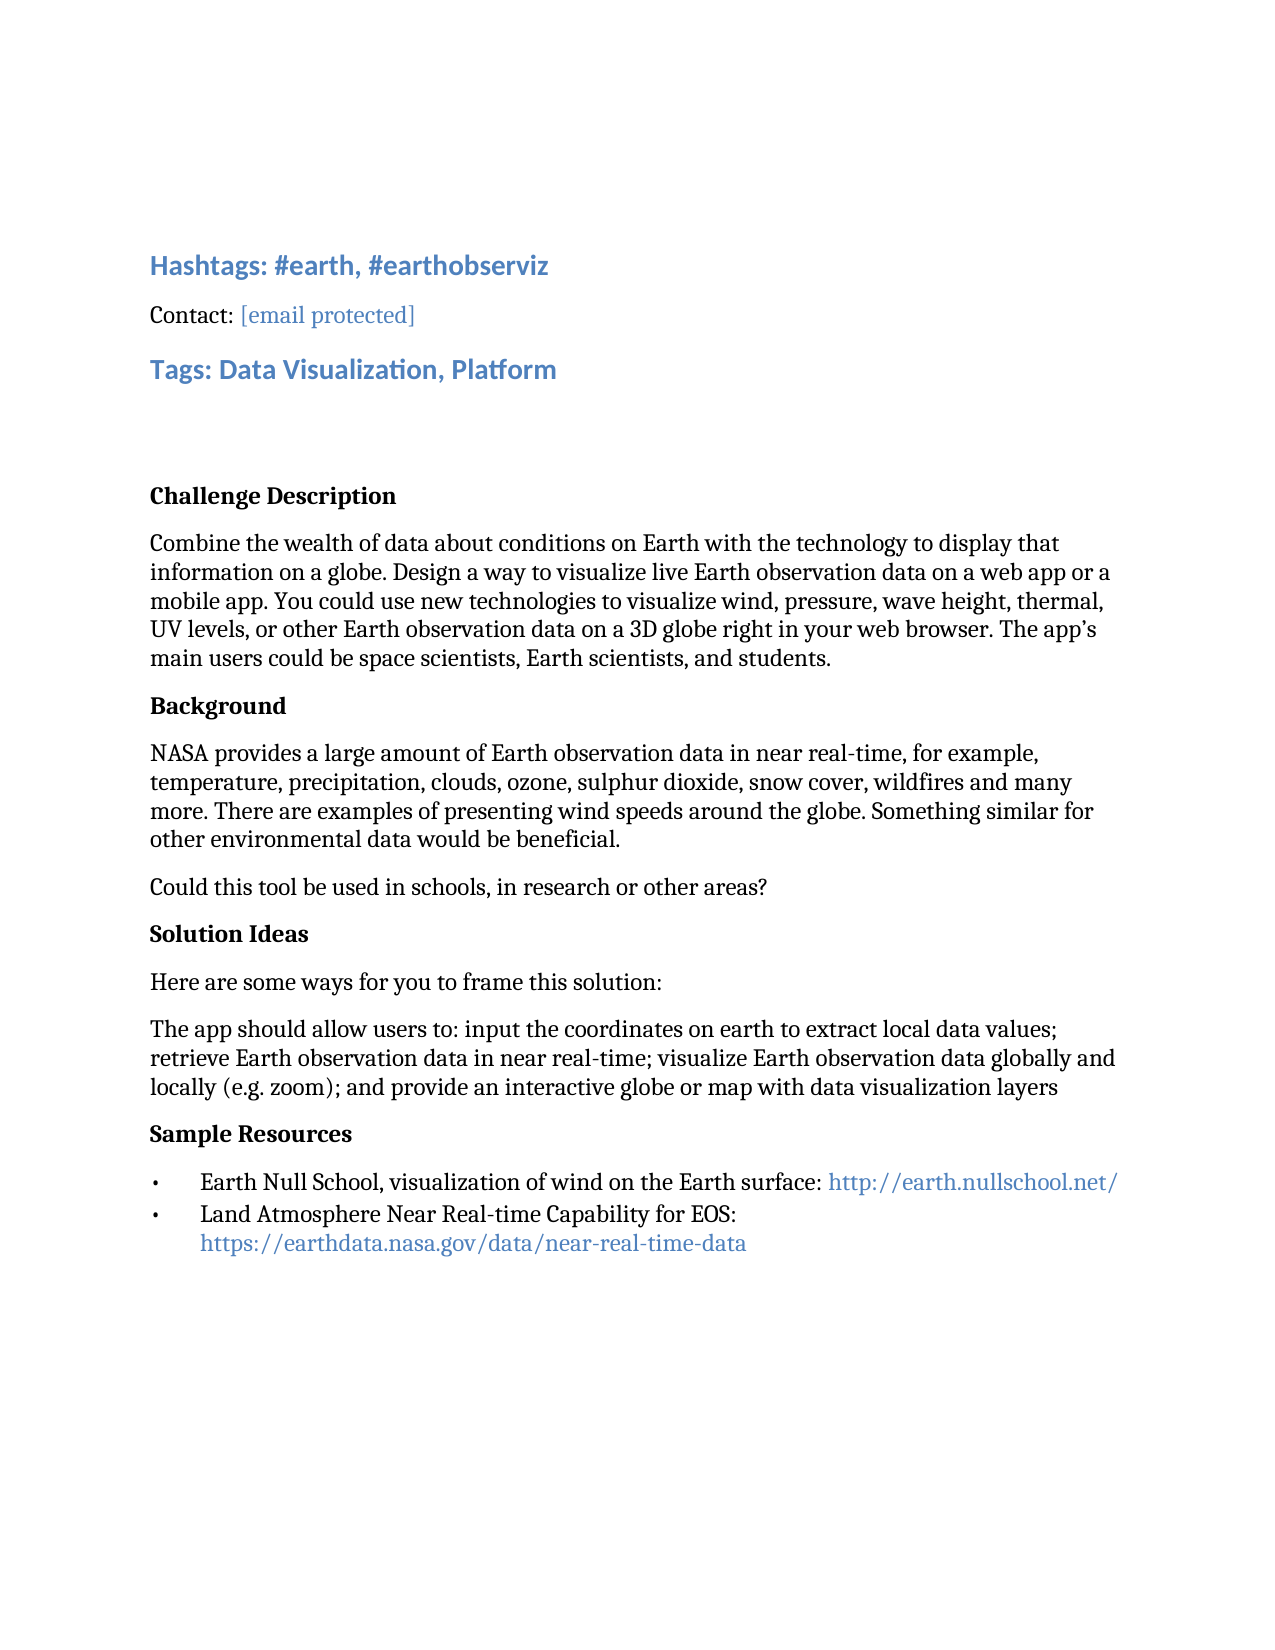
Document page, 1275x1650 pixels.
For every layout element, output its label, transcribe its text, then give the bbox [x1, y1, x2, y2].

text NASA provides a large amount of Earth observation data in near real-time, for example, temperature, precipitation, clouds, ozone, sulphur dioxide, snow cover, wildfires and many more. There are examples of presenting wind speeds around the globe. Something similar for other environmental data would be beneficial. [150, 739, 1125, 854]
subtitle Tags: Data Visualization, Platform [150, 351, 1125, 387]
text The app should allow users to: input the coordinates on earth to extract local data values; retrieve Earth observation data in near real-time; visualize Earth observation data globally and locally (e.g. zoom); and provide an interactive globe or map with data visualization layers [150, 1015, 1125, 1102]
text Here are some ways for you to frame this solution: [150, 968, 1125, 997]
text Background [150, 692, 1125, 720]
text Solution Ideas [150, 920, 1125, 949]
text Contact: [email protected] [150, 301, 1125, 330]
text Challenge Description [150, 482, 1125, 510]
list Earth Null School, visualization of wind on the Earth surface: http://earth.nullschool.net/ [150, 1168, 1125, 1197]
text Combine the wealth of data about conditions on Earth with the technology to display that information on a globe. Design a way to visualize live Earth observation data on a web app or a mobile app. You could use new technologies to visualize wind, pressure, wave height, thermal, UV levels, or other Earth observation data on a 3D globe right in your web browser. The app’s main users could be space scientists, Earth scientists, and students. [150, 529, 1125, 673]
list Land Atmosphere Near Real-time Capability for EOS: https://earthdata.nasa.gov/data/near-real-time-data [150, 1200, 1125, 1258]
text Sample Resources [150, 1120, 1125, 1149]
subtitle Hashtags: #earth, #earthobserviz [150, 247, 1125, 283]
text Could this tool be used in schools, in research or other areas? [150, 873, 1125, 902]
